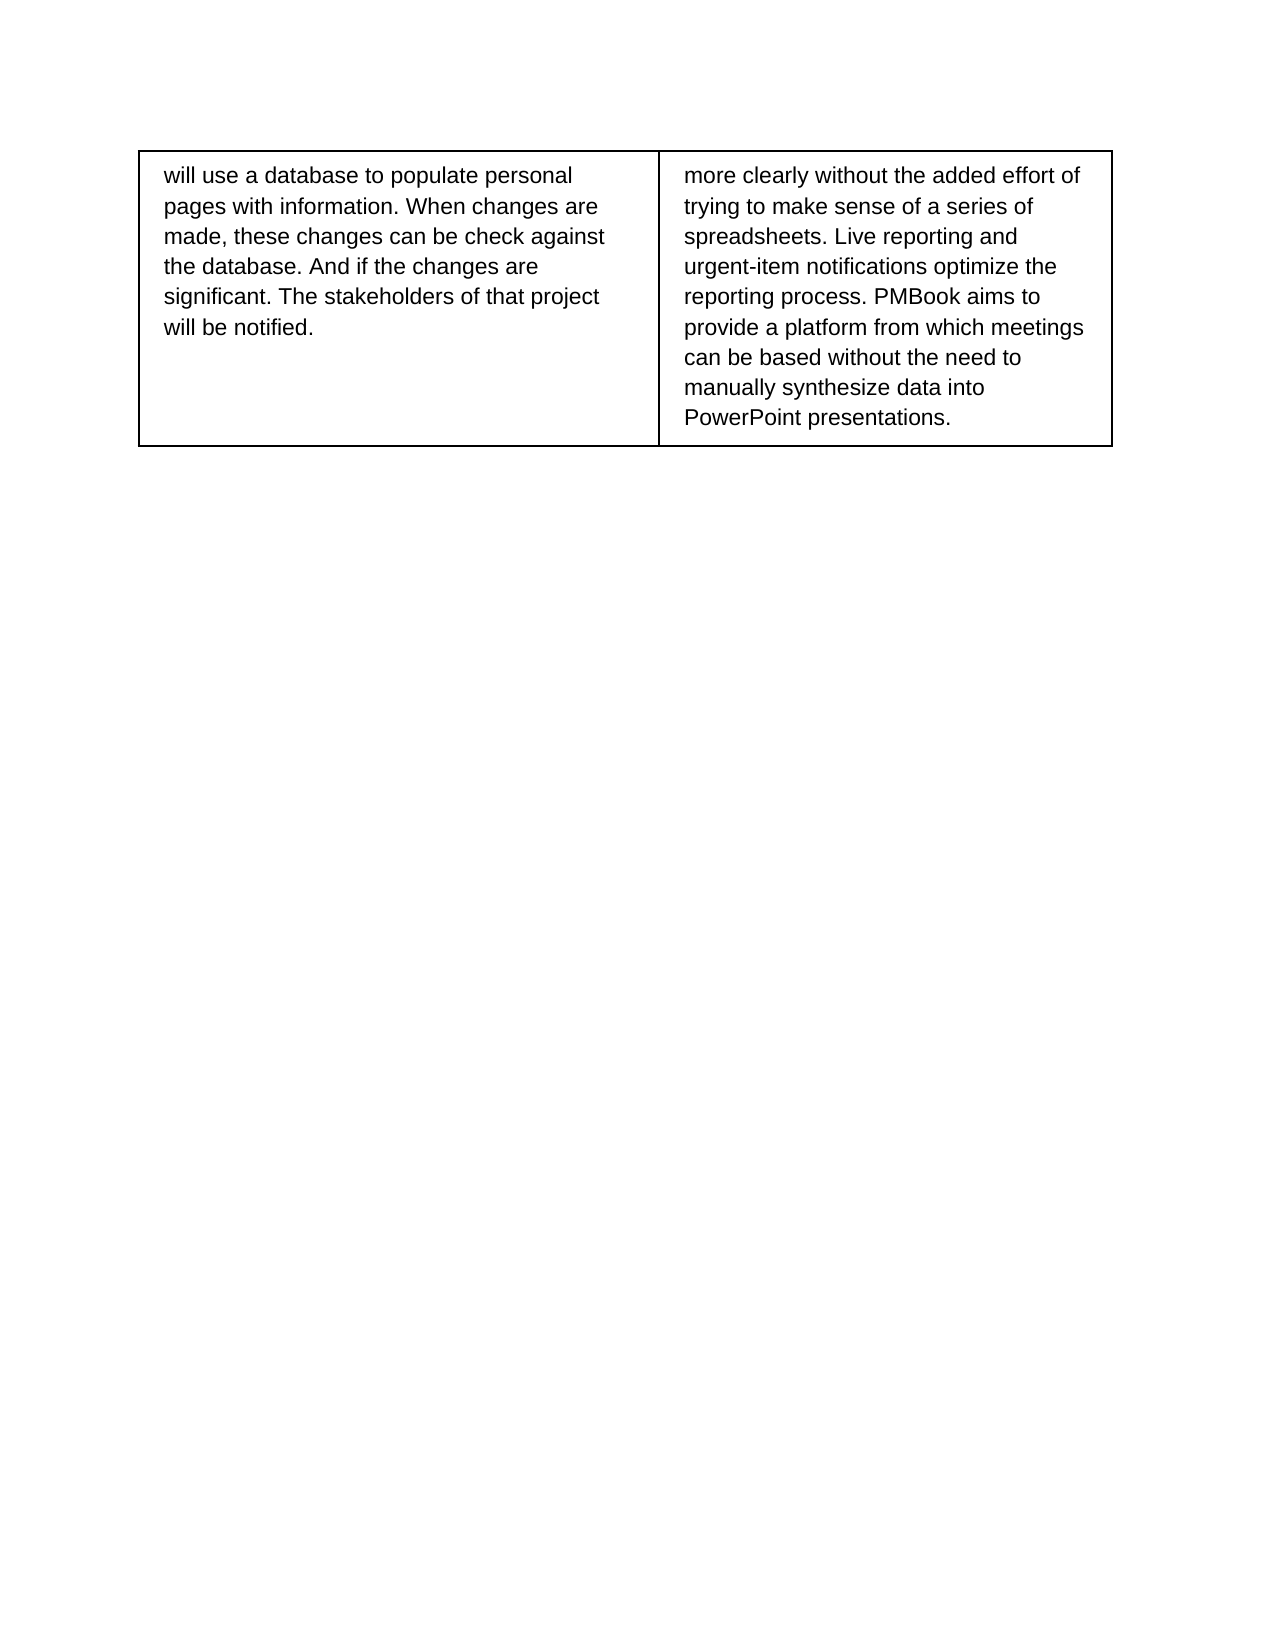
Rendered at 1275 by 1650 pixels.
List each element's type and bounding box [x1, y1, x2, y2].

table_cell [140, 152, 658, 445]
table_cell [660, 152, 1111, 445]
